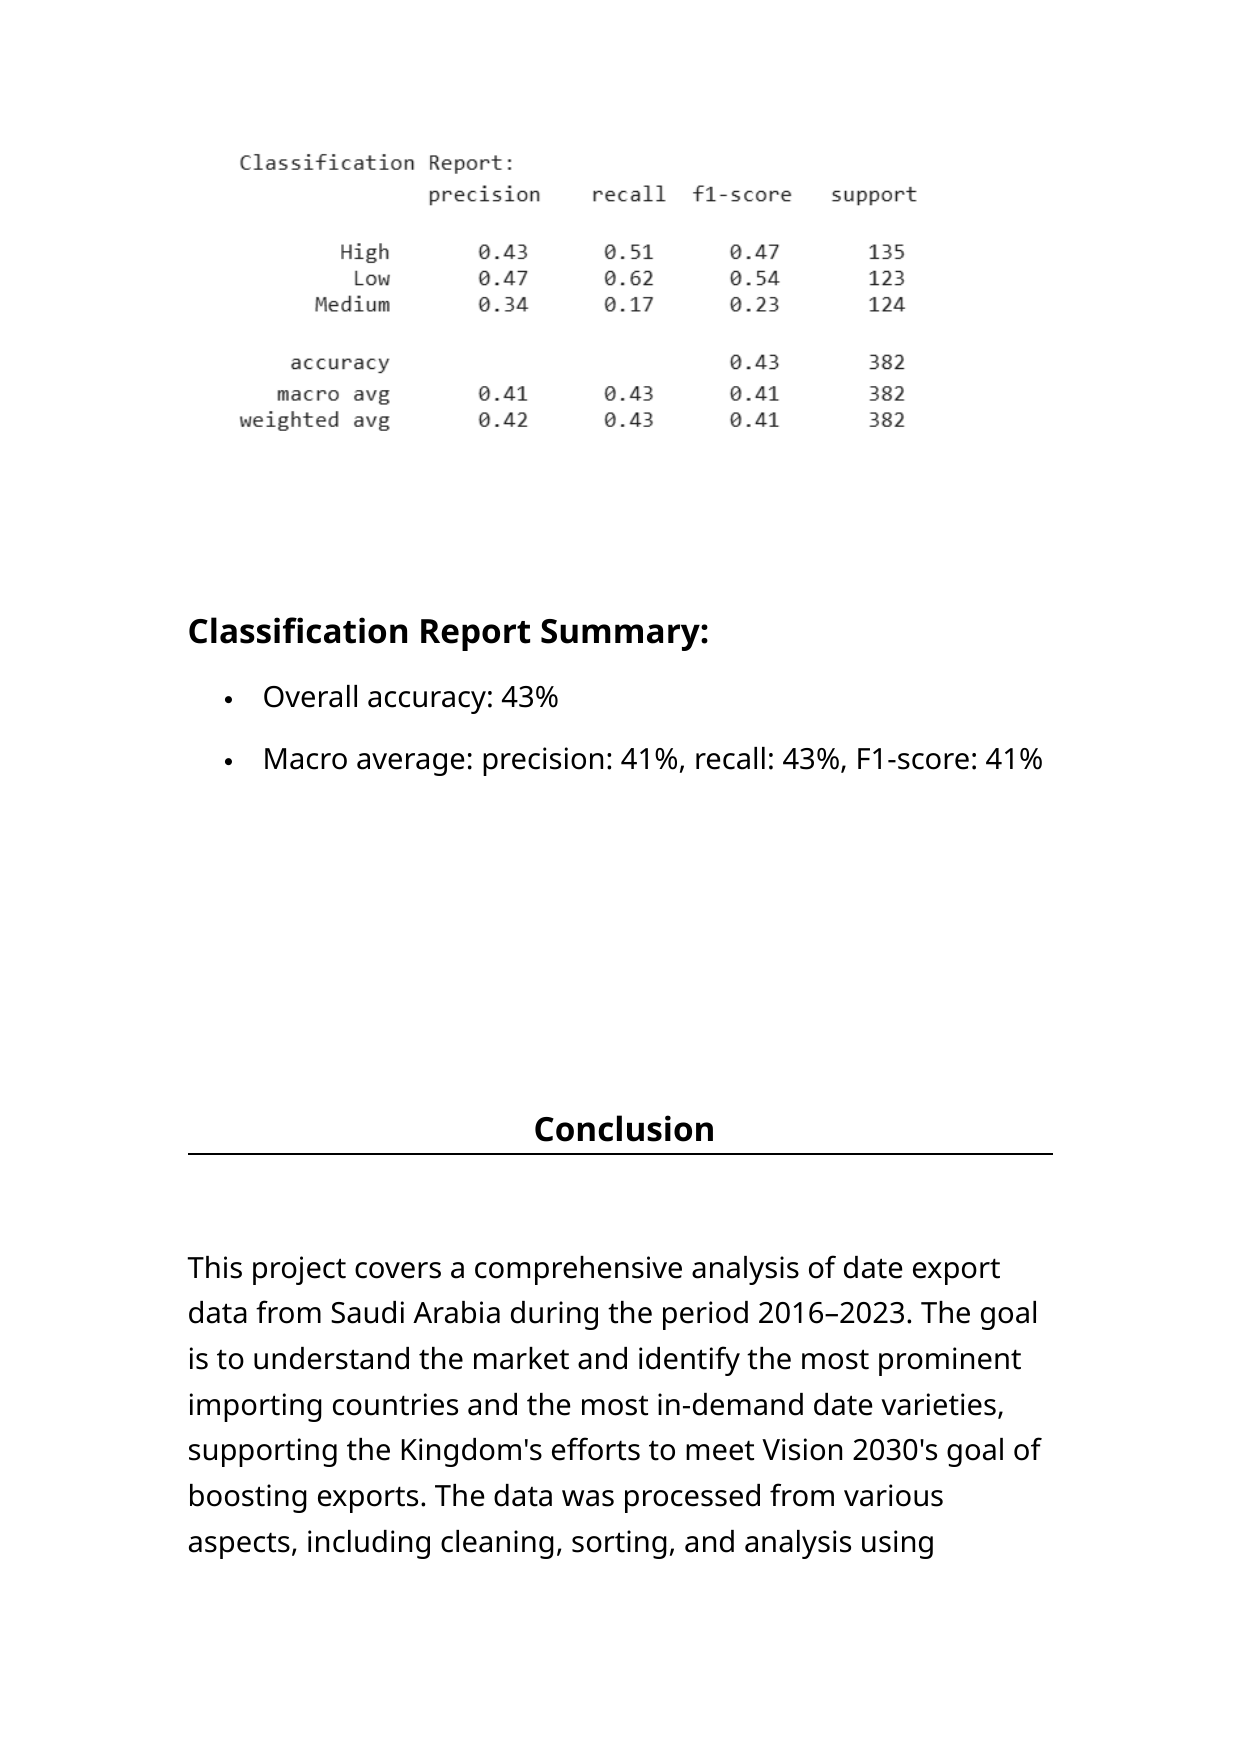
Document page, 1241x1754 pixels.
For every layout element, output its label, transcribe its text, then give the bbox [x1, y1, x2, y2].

text Classification Report Summary: [187, 607, 1053, 653]
picture [187, 150, 1053, 448]
list Overall accuracy: 43% [225, 676, 1053, 716]
list Macro average: precision: 41%, recall: 43%, F1-score: 41% [225, 738, 1053, 778]
text Conclusion [187, 1106, 1053, 1155]
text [187, 1247, 1053, 1561]
